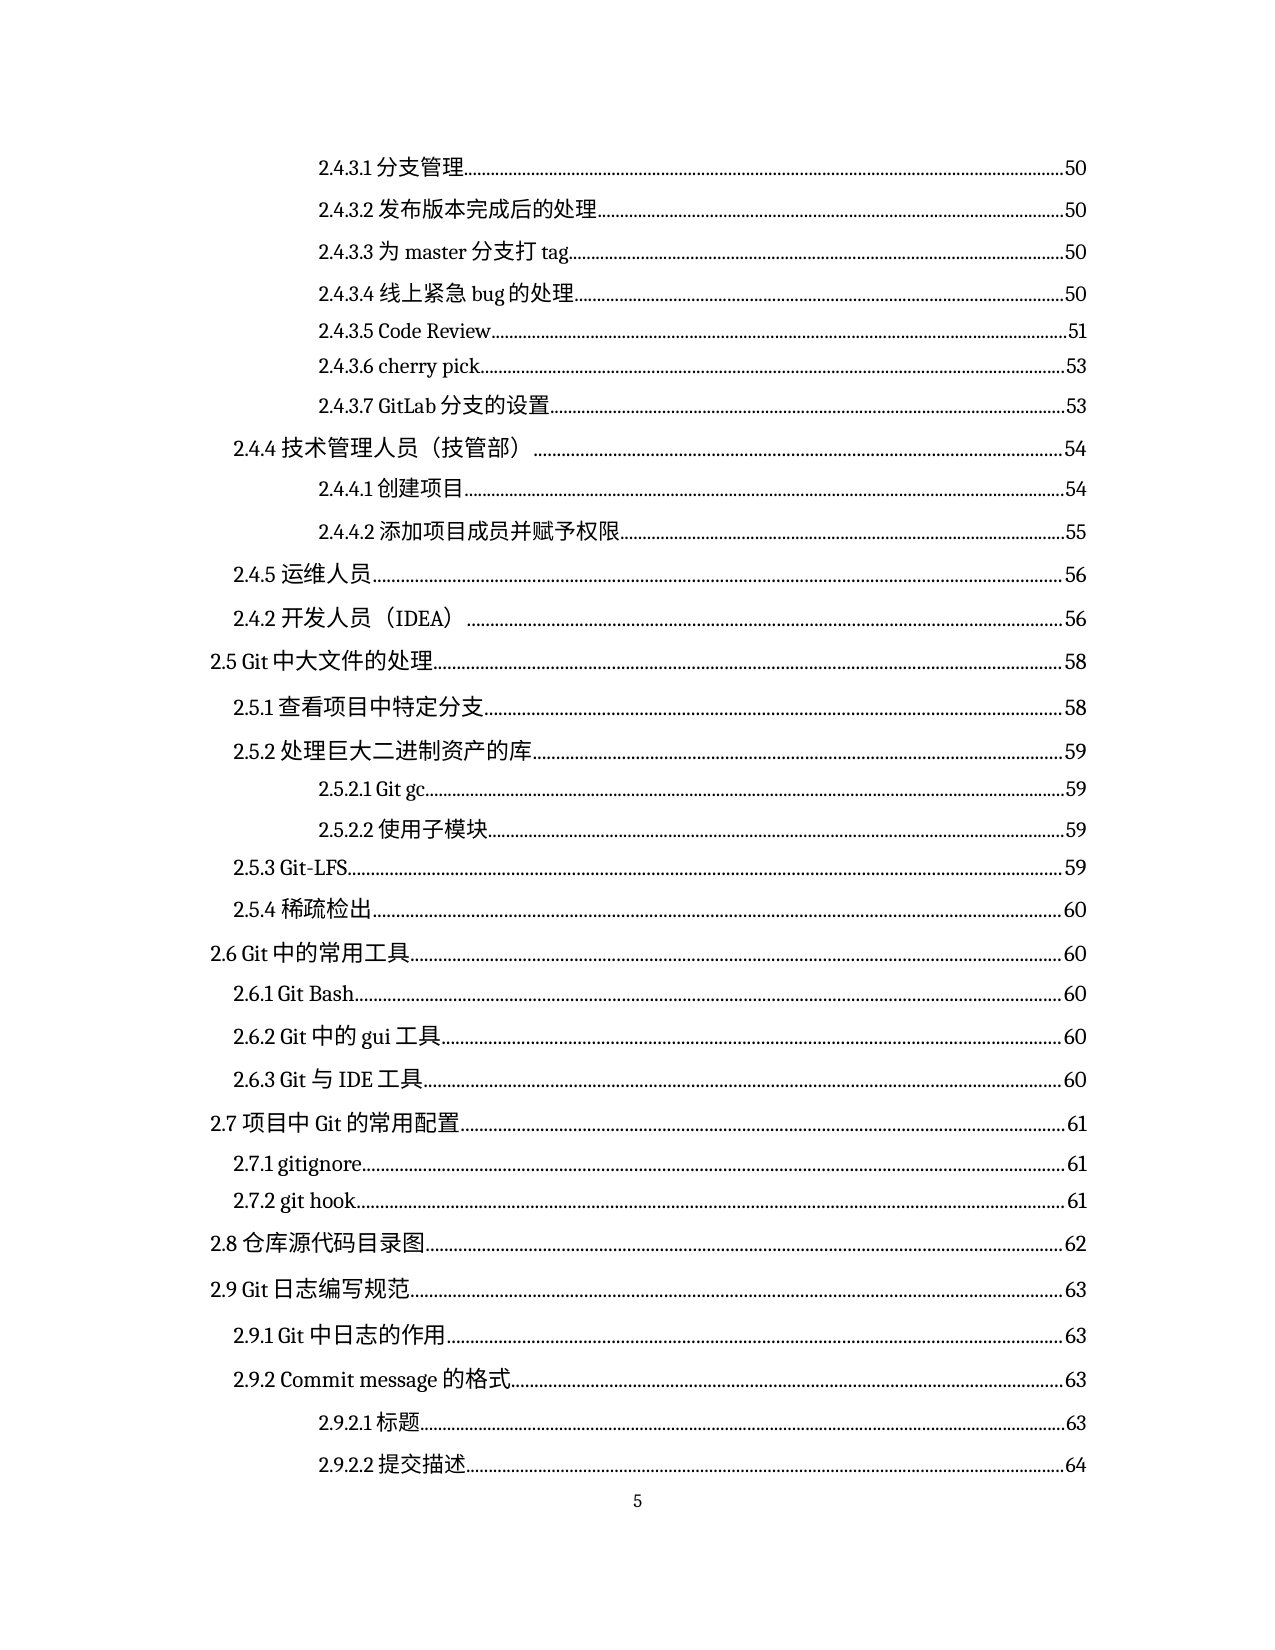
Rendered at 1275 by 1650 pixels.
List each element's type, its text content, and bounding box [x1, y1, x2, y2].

text 2.9 Git日志编写规范 63 [210, 1271, 1087, 1304]
text 2.9.1 Git 中日志的作用 63 [233, 1317, 1087, 1351]
text 2.8 仓库源代码目录图 62 [210, 1225, 1087, 1258]
text 2.7 项目中Git的常用配置 61 [210, 1105, 1087, 1138]
text 2.5 Git中大文件的处理 58 [210, 643, 1087, 676]
text 2.6.3 Git与IDE工具 60 [233, 1061, 1087, 1094]
text 2.4.4.1 创建项目 54 [319, 473, 1087, 503]
text 2.5.3 Git-LFS 59 [233, 854, 1087, 881]
text 2.4.3.2 发布版本完成后的处理 50 [319, 192, 1087, 224]
text 2.5.4 稀疏检出 60 [233, 891, 1087, 924]
text 2.9.2.2 提交描述 64 [319, 1447, 1087, 1478]
text 2.4.3.1 分支管理 50 [319, 150, 1087, 182]
text 2.5.2.1 Git gc 59 [319, 777, 1087, 802]
text 2.4.4 技术管理人员（技管部） 54 [233, 430, 1087, 463]
text 2.6 Git中的常用工具 60 [210, 935, 1087, 968]
text 2.7.2 git hook 61 [233, 1188, 1087, 1214]
text 2.7.1 gitignore 61 [233, 1151, 1087, 1178]
text 2.4.5 运维人员 56 [233, 556, 1087, 589]
text 2.4.3.7 GitLab分支的设置 53 [319, 389, 1087, 419]
text 2.4.3.3 为master分支打tag 50 [319, 234, 1087, 266]
text 2.6.1 Git Bash 60 [233, 981, 1087, 1007]
text 2.4.4.2 添加项目成员并赋予权限 55 [319, 514, 1087, 545]
text 2.5.2 处理巨大二进制资产的库 59 [233, 733, 1087, 766]
text 2.4.3.5 Code Review 51 [319, 318, 1087, 343]
text 2.6.2 Git中的gui工具 60 [233, 1018, 1087, 1051]
text 2.4.3.4 线上紧急bug的处理 50 [319, 276, 1087, 308]
text 2.5.1 查看项目中特定分支 58 [233, 689, 1087, 722]
text 2.5.2.2 使用子模块 59 [319, 812, 1087, 844]
text 2.4.3.6 cherry pick 53 [319, 354, 1087, 379]
text 2.9.2 Commit message的格式 63 [233, 1361, 1087, 1394]
text 2.9.2.1 标题 63 [319, 1404, 1087, 1436]
text 2.4.2 开发人员（IDEA） 56 [233, 599, 1087, 633]
